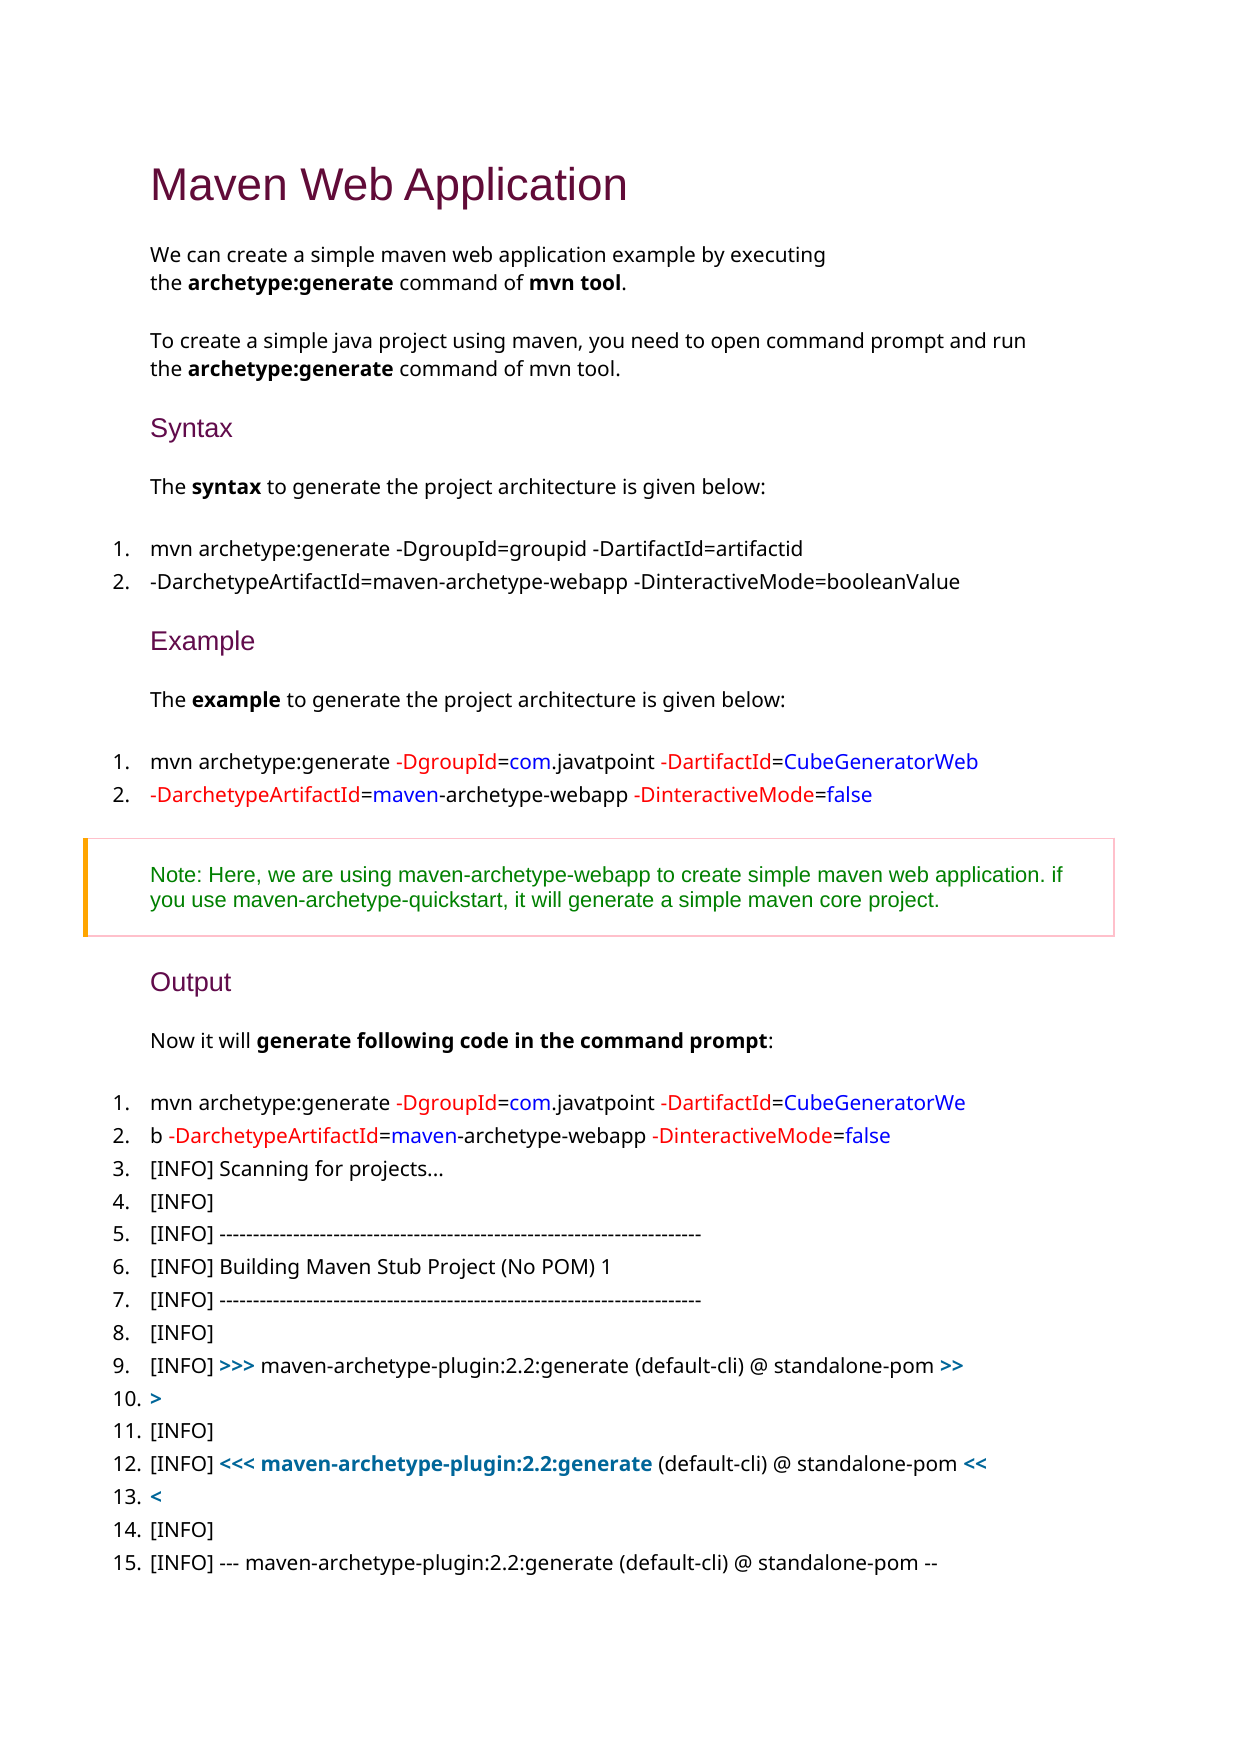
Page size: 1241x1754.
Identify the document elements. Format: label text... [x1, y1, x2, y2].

text To create a simple java project using maven, you need to open command prompt and run the archetype:generate command of mvn tool. [150, 326, 1090, 383]
list [INFO] Building Maven Stub Project (No POM) 1 [112, 1248, 1090, 1281]
list mvn archetype:generate -DgroupId=com.javatpoint -DartifactId=CubeGeneratorWeb [112, 743, 1090, 775]
list < [112, 1478, 1090, 1511]
list [INFO] --- maven-archetype-plugin:2.2:generate (default-cli) @ standalone-pom -- [112, 1543, 1090, 1576]
list [INFO] Scanning for projects... [112, 1149, 1090, 1182]
text Now it will generate following code in the command prompt: [150, 1026, 1090, 1055]
text We can create a simple maven web application example by executing the archetype:generate command of mvn tool. [150, 240, 1090, 297]
list [INFO] >>> maven-archetype-plugin:2.2:generate (default-cli) @ standalone-pom >> [112, 1346, 1090, 1379]
text The example to generate the project architecture is given below: [150, 685, 1090, 713]
list [INFO] [112, 1182, 1090, 1215]
text Output [150, 966, 1090, 997]
text The syntax to generate the project architecture is given below: [150, 472, 1090, 501]
list -DarchetypeArtifactId=maven-archetype-webapp -DinteractiveMode=false [112, 775, 1090, 808]
list [INFO] [112, 1314, 1090, 1346]
list [INFO] <<< maven-archetype-plugin:2.2:generate (default-cli) @ standalone-pom << [112, 1445, 1090, 1478]
text Maven Web Application [150, 158, 1090, 211]
text Syntax [150, 412, 1090, 443]
list [INFO] [112, 1412, 1090, 1445]
list b -DarchetypeArtifactId=maven-archetype-webapp -DinteractiveMode=false [112, 1117, 1090, 1149]
list mvn archetype:generate -DgroupId=com.javatpoint -DartifactId=CubeGeneratorWe [112, 1084, 1090, 1117]
text Example [150, 624, 1090, 656]
list [INFO] ------------------------------------------------------------------------ [112, 1281, 1090, 1314]
list mvn archetype:generate -DgroupId=groupid -DartifactId=artifactid [112, 530, 1090, 563]
list > [112, 1379, 1090, 1412]
text Note: Here, we are using maven-archetype-webapp to create simple maven web application. if you use maven-archetype-quickstart, it will generate a simple maven core project. [88, 839, 1113, 935]
list -DarchetypeArtifactId=maven-archetype-webapp -DinteractiveMode=booleanValue [112, 563, 1090, 595]
list [INFO] [112, 1511, 1090, 1543]
list [INFO] ------------------------------------------------------------------------ [112, 1215, 1090, 1248]
